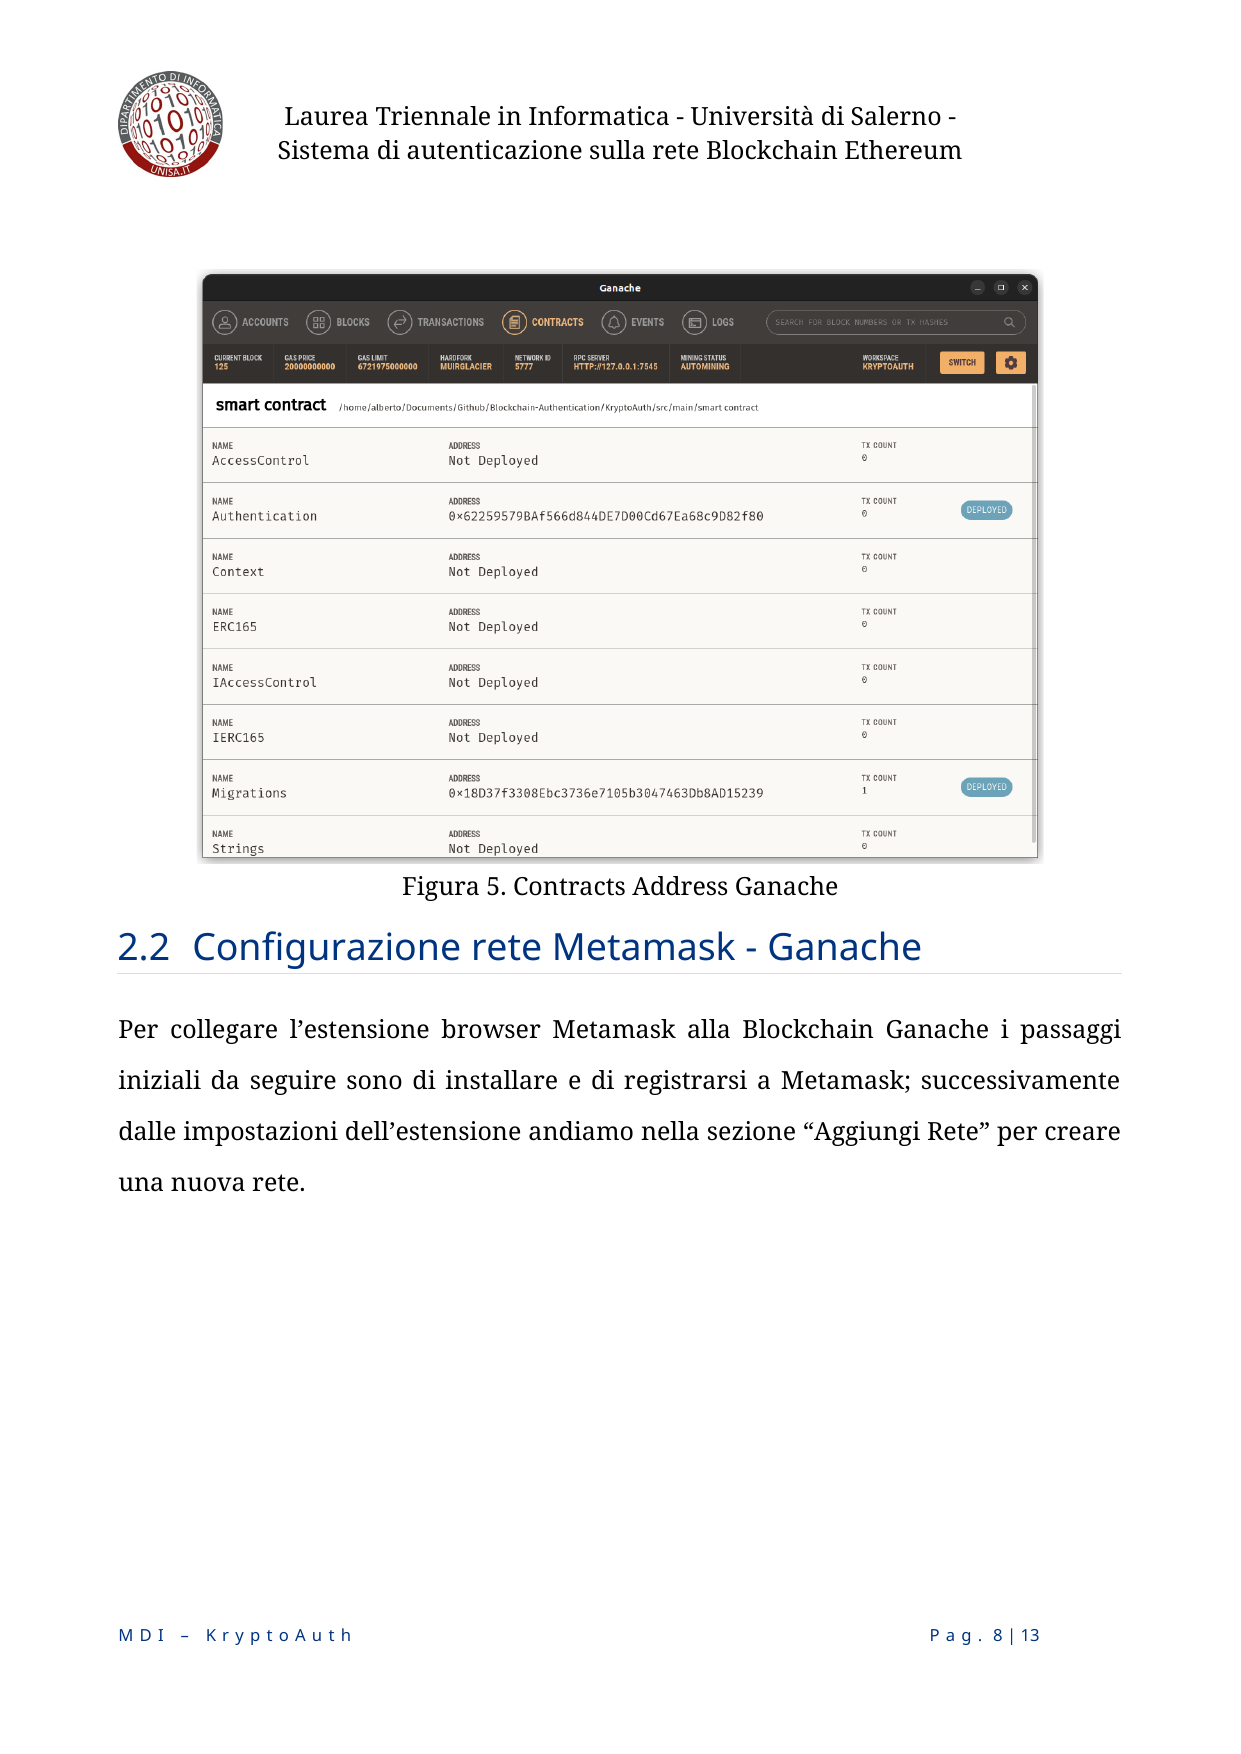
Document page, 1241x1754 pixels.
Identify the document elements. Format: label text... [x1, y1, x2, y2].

text Per collegare l’estensione browser Metamask alla Blockchain Ganache i passaggi iniziali da seguire sono di installare e di registrarsi a Metamask; successivamente dalle impostazioni dell’estensione andiamo nella sezione “Aggiungi Rete” per creare una nuova rete. [118, 1012, 1122, 1199]
list Configurazione rete Metamask - Ganache [117, 920, 1122, 973]
picture [118, 71, 223, 177]
text Figura 5. Contracts Address Ganache [118, 868, 1122, 902]
picture [196, 269, 1044, 864]
